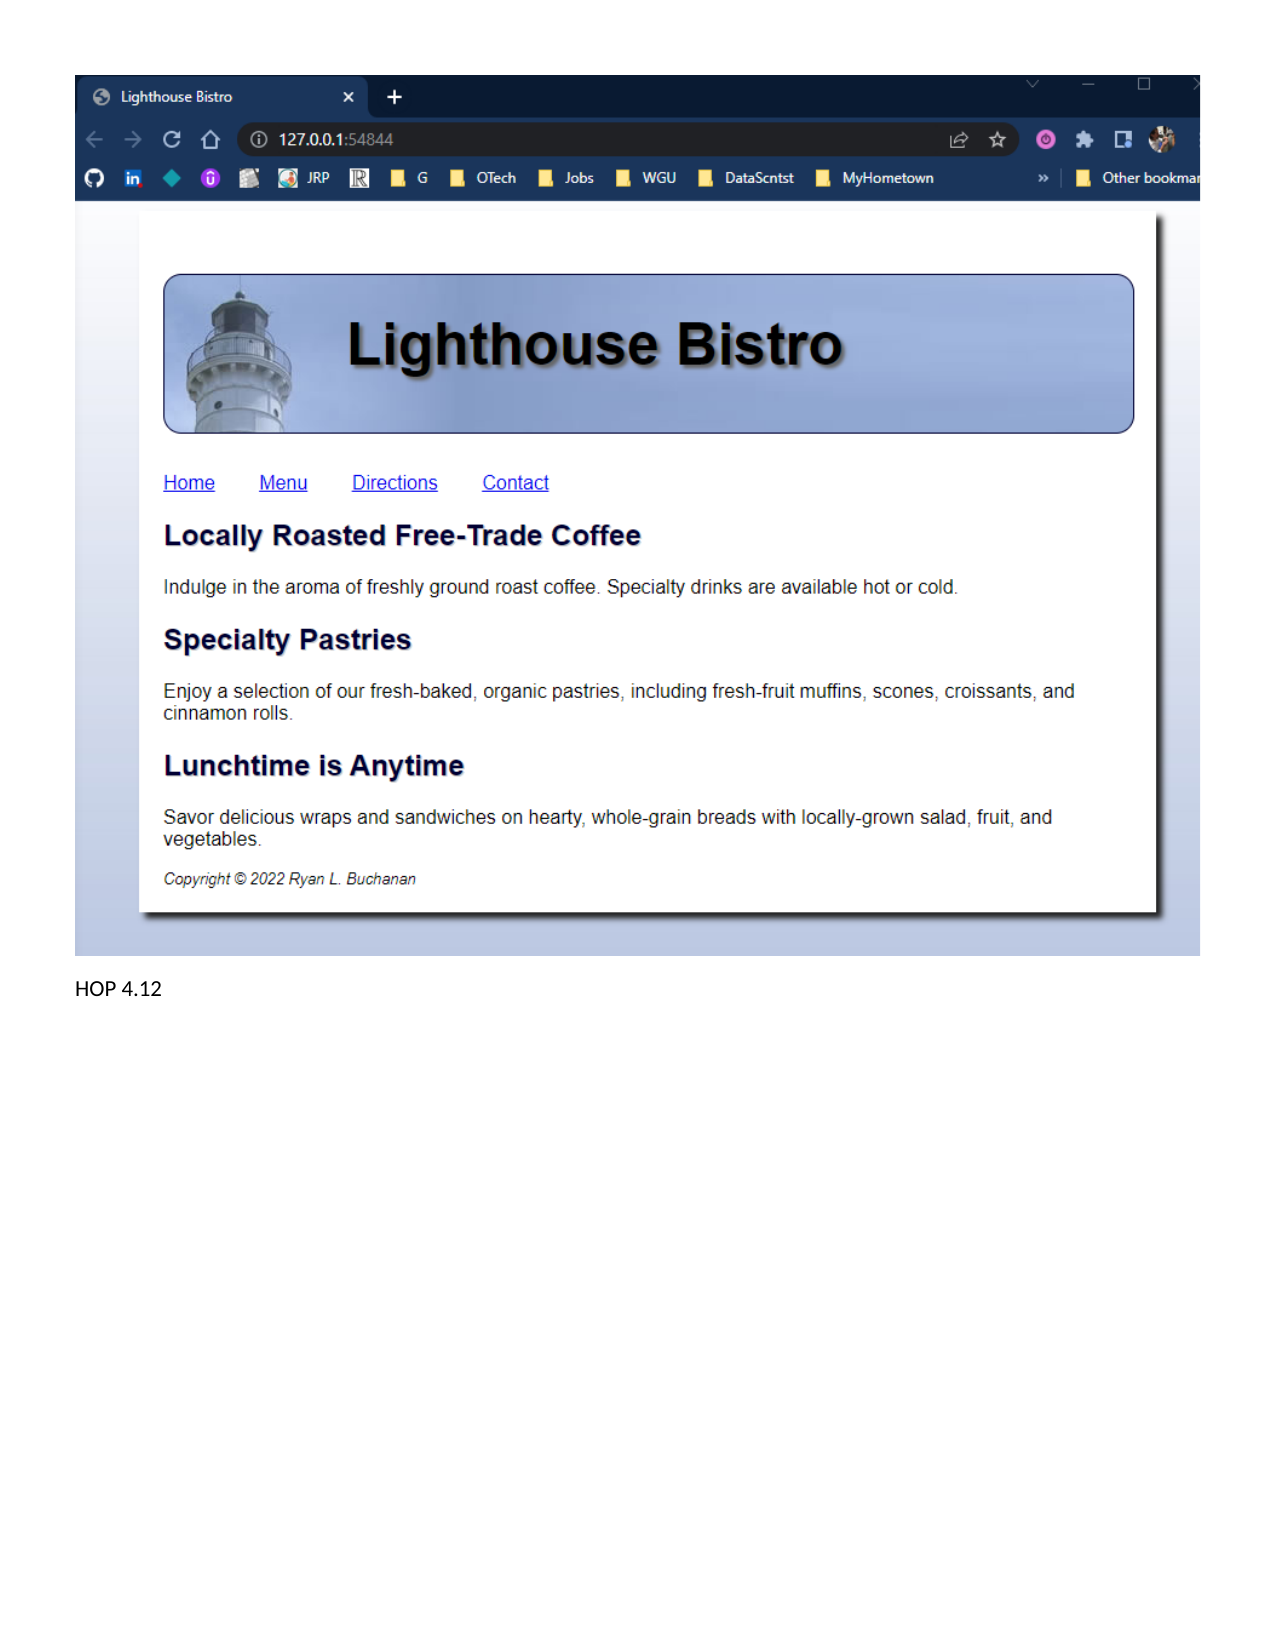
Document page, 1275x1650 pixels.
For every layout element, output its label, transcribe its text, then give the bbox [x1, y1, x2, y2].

picture [75, 75, 1200, 956]
text HOP 4.12 [75, 974, 1200, 1002]
